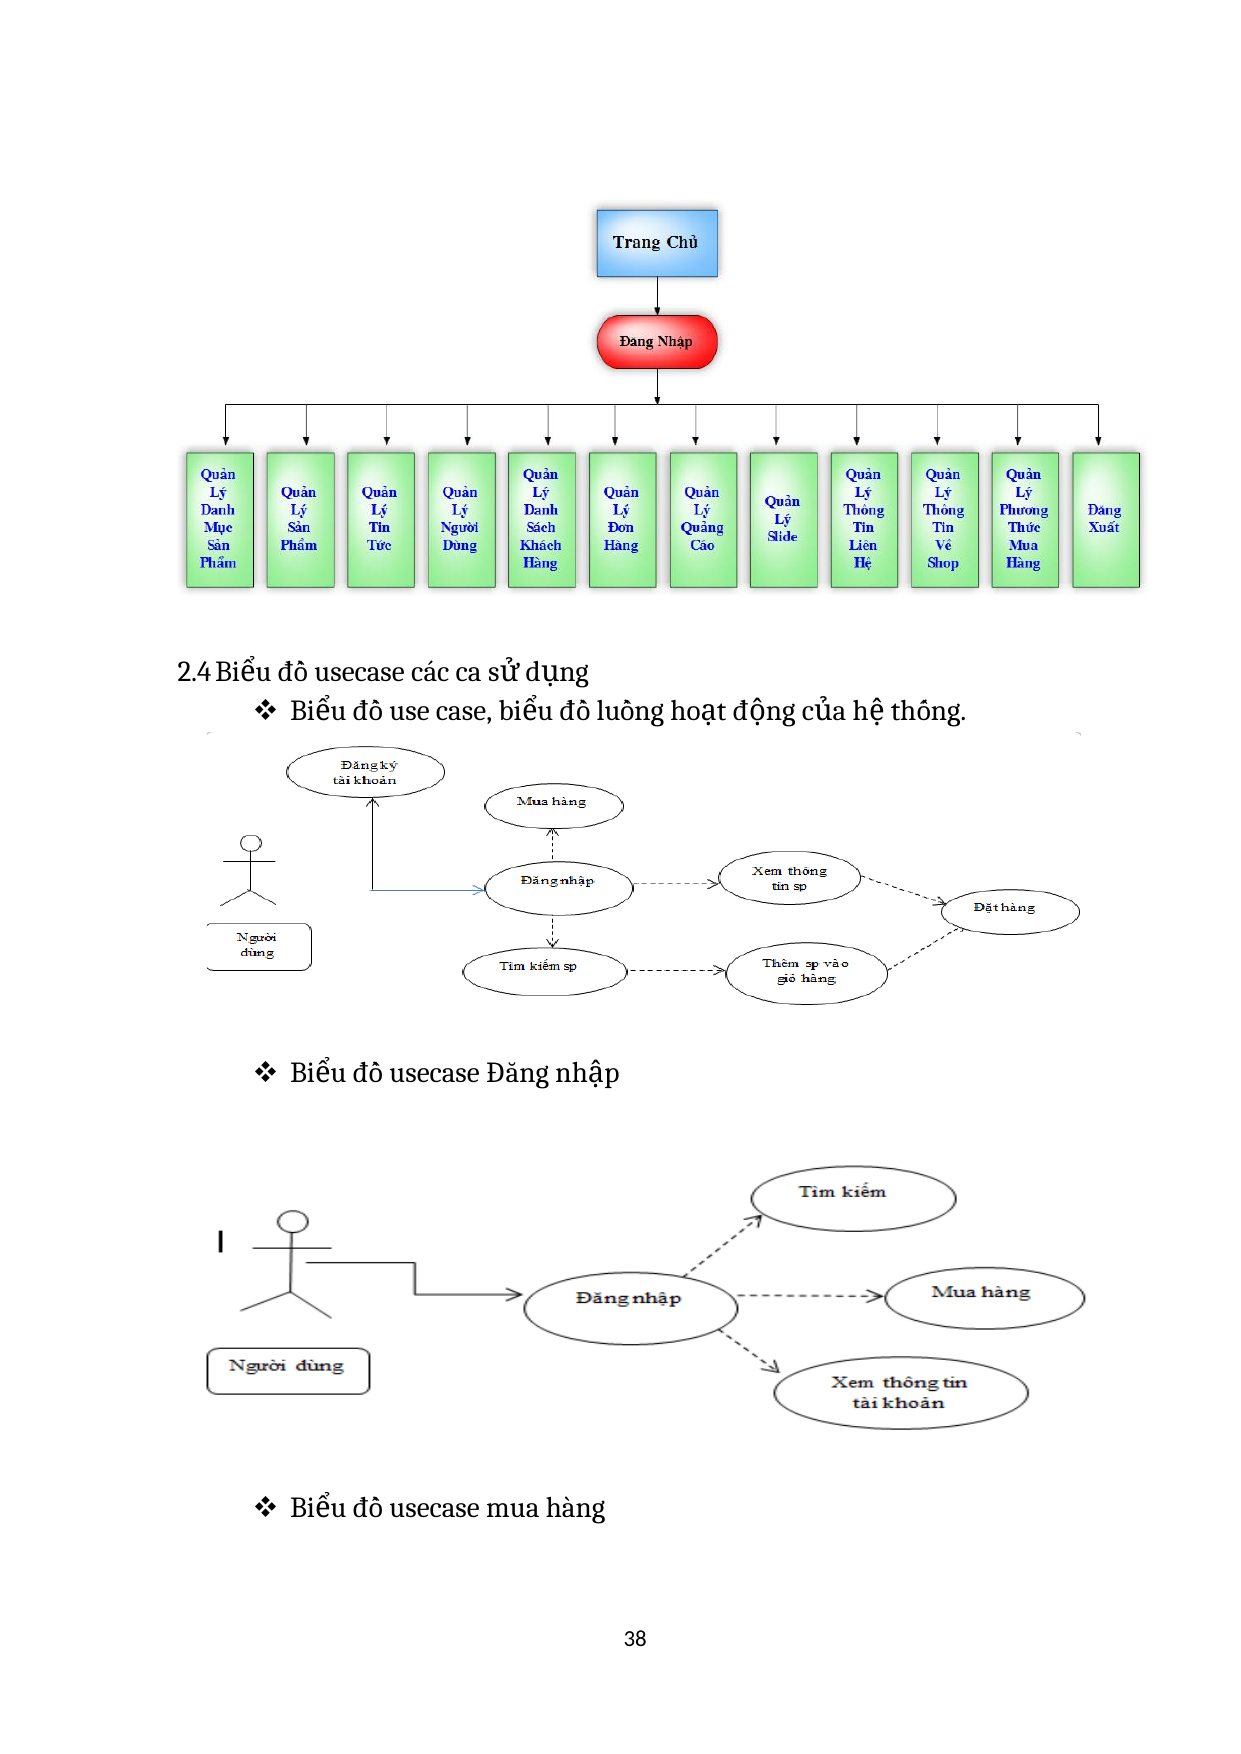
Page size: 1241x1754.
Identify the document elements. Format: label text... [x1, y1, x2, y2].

list Biểu đồ usecase mua hàng [252, 1491, 1092, 1524]
list Biểu đồ usecase Đăng nhập [252, 1056, 1092, 1089]
list Biểu đồ use case, biểu đồ luồng hoạt động của hệ thống. [252, 694, 1092, 728]
picture [177, 186, 1153, 631]
subtitle Biểu đồ usecase các ca sử dụng [177, 656, 1092, 689]
picture [206, 732, 1082, 1052]
picture [177, 1115, 1119, 1466]
